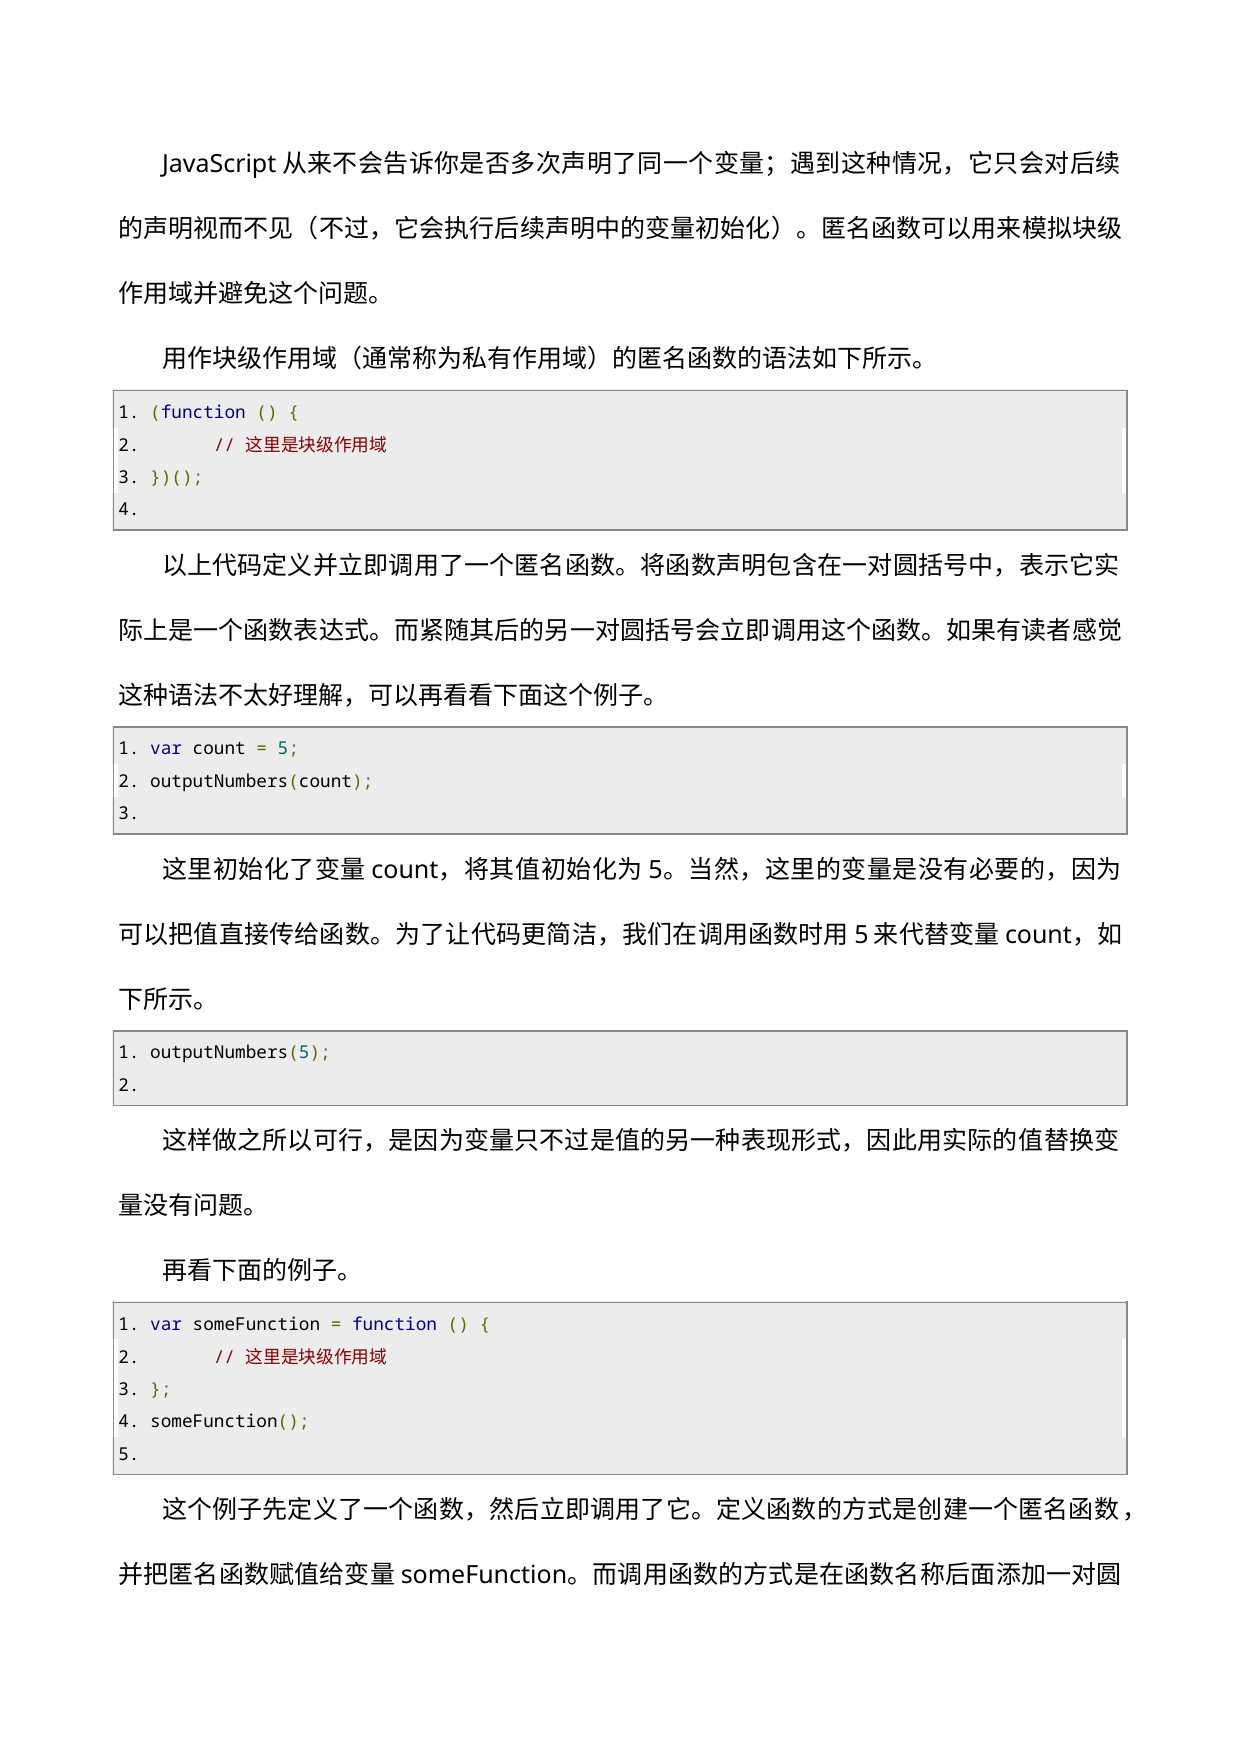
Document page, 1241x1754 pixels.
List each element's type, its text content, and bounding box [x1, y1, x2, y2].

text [118, 1475, 1122, 1605]
text JavaScript从来不会告诉你是否多次声明了同一个变量；遇到这种情况，它只会对后续的声明视而不见（不过，它会执行后续声明中的变量初始化）。匿名函数可以用来模拟块级作用域并避免这个问题。 [118, 129, 1122, 324]
text 1. var count = 5; [114, 728, 1126, 764]
text 这样做之所以可行，是因为变量只不过是值的另一种表现形式，因此用实际的值替换变量没有问题。 [118, 1106, 1122, 1236]
text 3. })(); [118, 460, 1122, 487]
text 5. [114, 1431, 1126, 1474]
text 2. // 这里是块级作用域 [118, 1339, 1122, 1372]
text 再看下面的例子。 [118, 1236, 1122, 1301]
text 3. [114, 791, 1126, 833]
text 2. // 这里是块级作用域 [118, 428, 1122, 460]
text 1. outputNumbers(5); [114, 1032, 1126, 1062]
text 1. (function () { [114, 391, 1126, 428]
text 4. someFunction(); [118, 1404, 1122, 1431]
text 4. [114, 487, 1126, 529]
text 1. var someFunction = function () { [114, 1303, 1126, 1339]
text 2. [114, 1062, 1126, 1105]
text 3. }; [118, 1372, 1122, 1404]
text 以上代码定义并立即调用了一个匿名函数。将函数声明包含在一对圆括号中，表示它实际上是一个函数表达式。而紧随其后的另一对圆括号会立即调用这个函数。如果有读者感觉这种语法不太好理解，可以再看看下面这个例子。 [118, 531, 1122, 726]
text 用作块级作用域（通常称为私有作用域）的匿名函数的语法如下所示。 [118, 324, 1122, 389]
text 这里初始化了变量count，将其值初始化为5。当然，这里的变量是没有必要的，因为可以把值直接传给函数。为了让代码更简洁，我们在调用函数时用5来代替变量count，如下所示。 [118, 835, 1122, 1030]
text 2. outputNumbers(count); [118, 764, 1122, 791]
